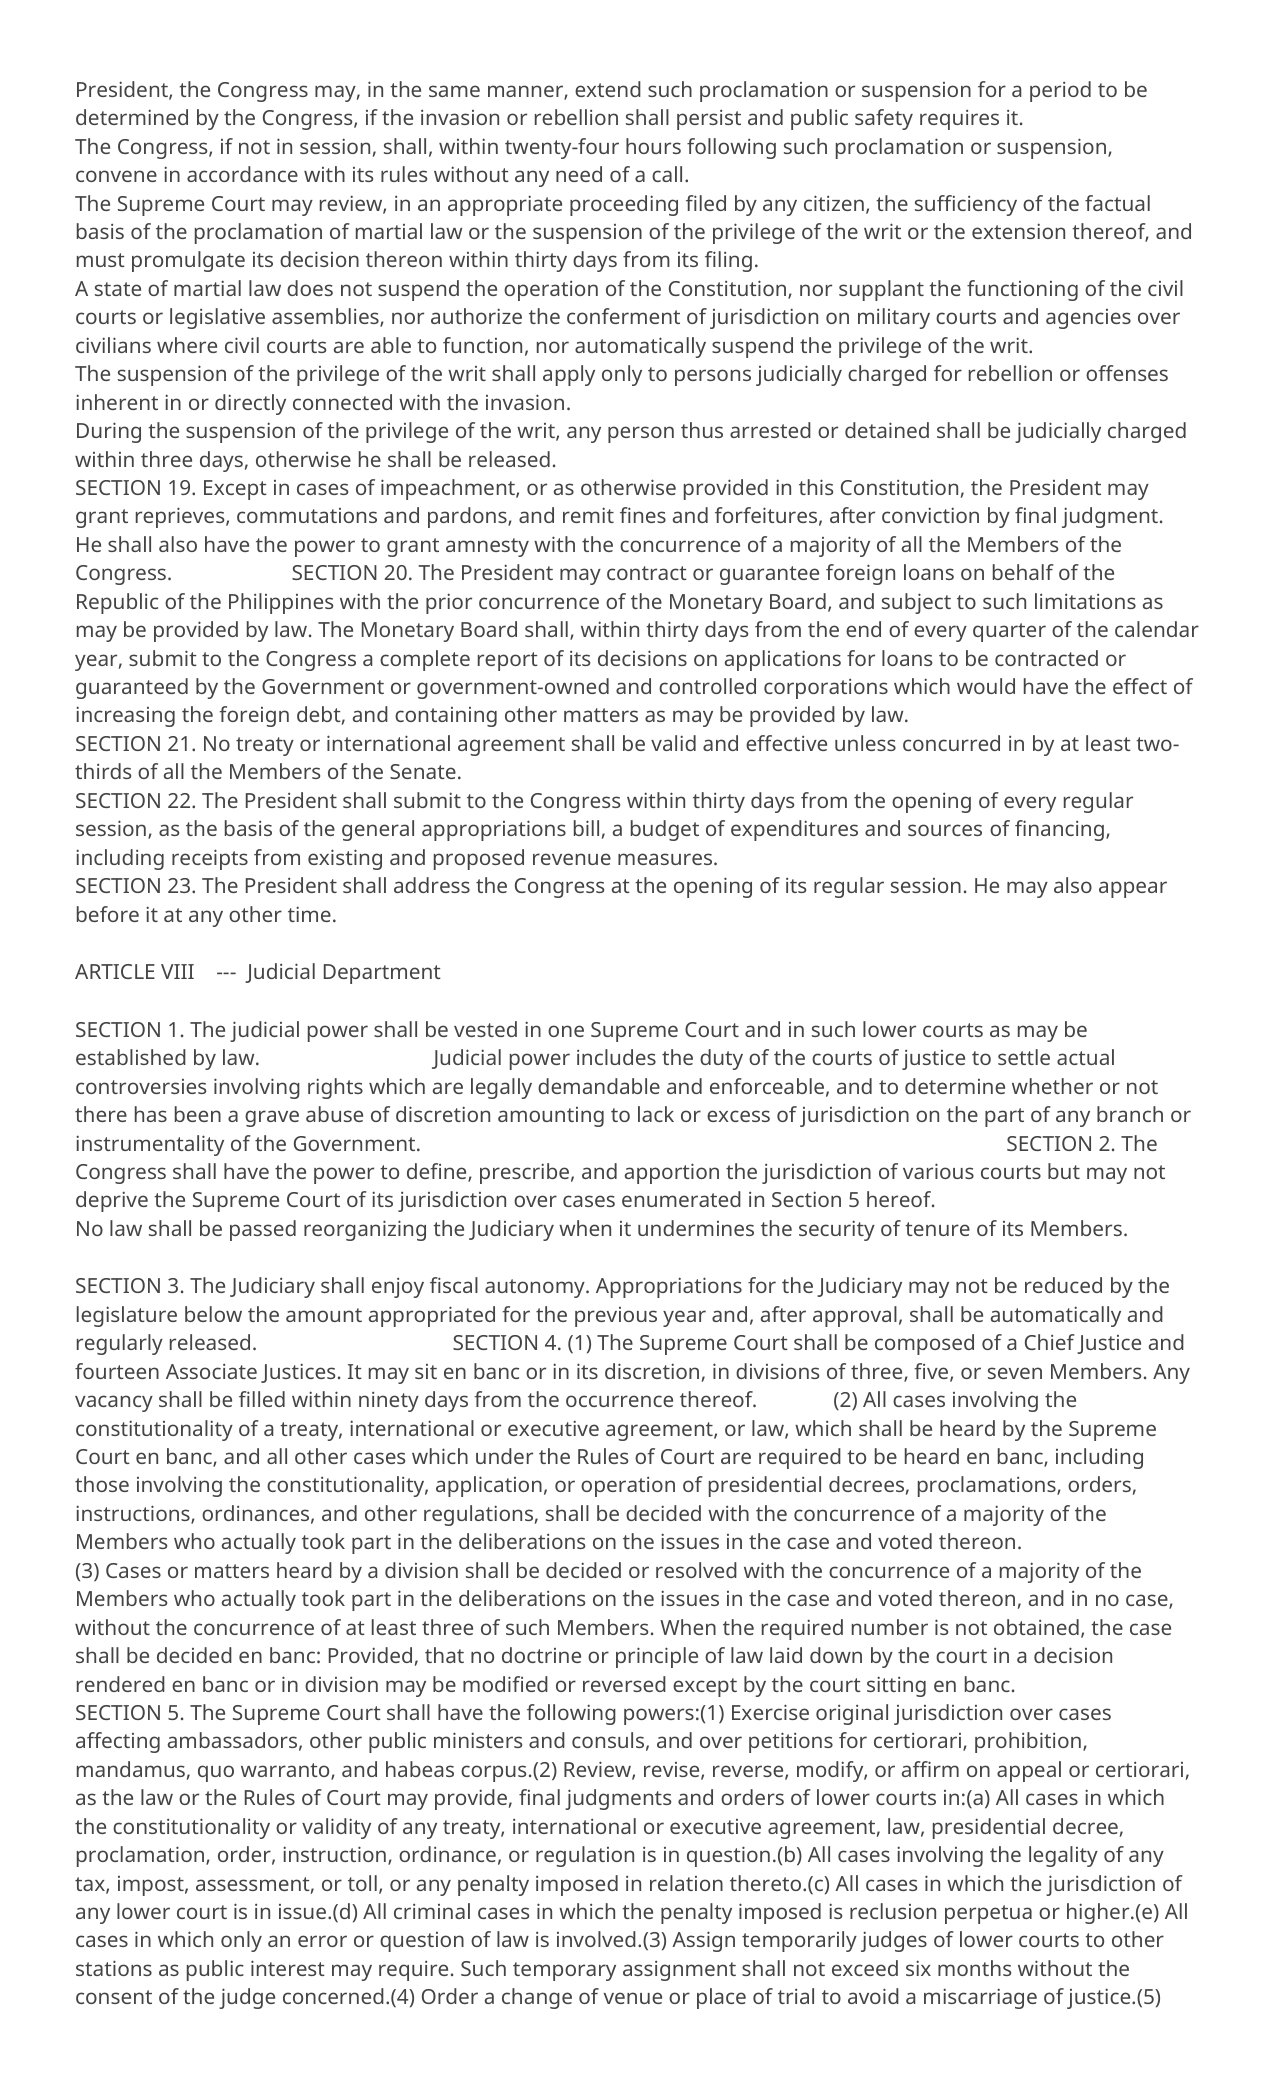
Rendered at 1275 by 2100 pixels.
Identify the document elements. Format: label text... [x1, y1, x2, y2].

text ARTICLE VIII --- Judicial Department [75, 957, 1200, 986]
text SECTION 1. The judicial power shall be vested in one Supreme Court and in such lower courts as may be established by law. Judicial power includes the duty of the courts of justice to settle actual controversies involving rights which are legally demandable and enforceable, and to determine whether or not there has been a grave abuse of discretion amounting to lack or excess of jurisdiction on the part of any branch or instrumentality of the Government. SECTION 2. The Congress shall have the power to define, prescribe, and apportion the jurisdiction of various courts but may not deprive the Supreme Court of its jurisdiction over cases enumerated in Section 5 hereof. No law shall be passed reorganizing the Judiciary when it undermines the security of tenure of its Members. [75, 1015, 1200, 1242]
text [75, 75, 1200, 928]
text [75, 1272, 1200, 2011]
